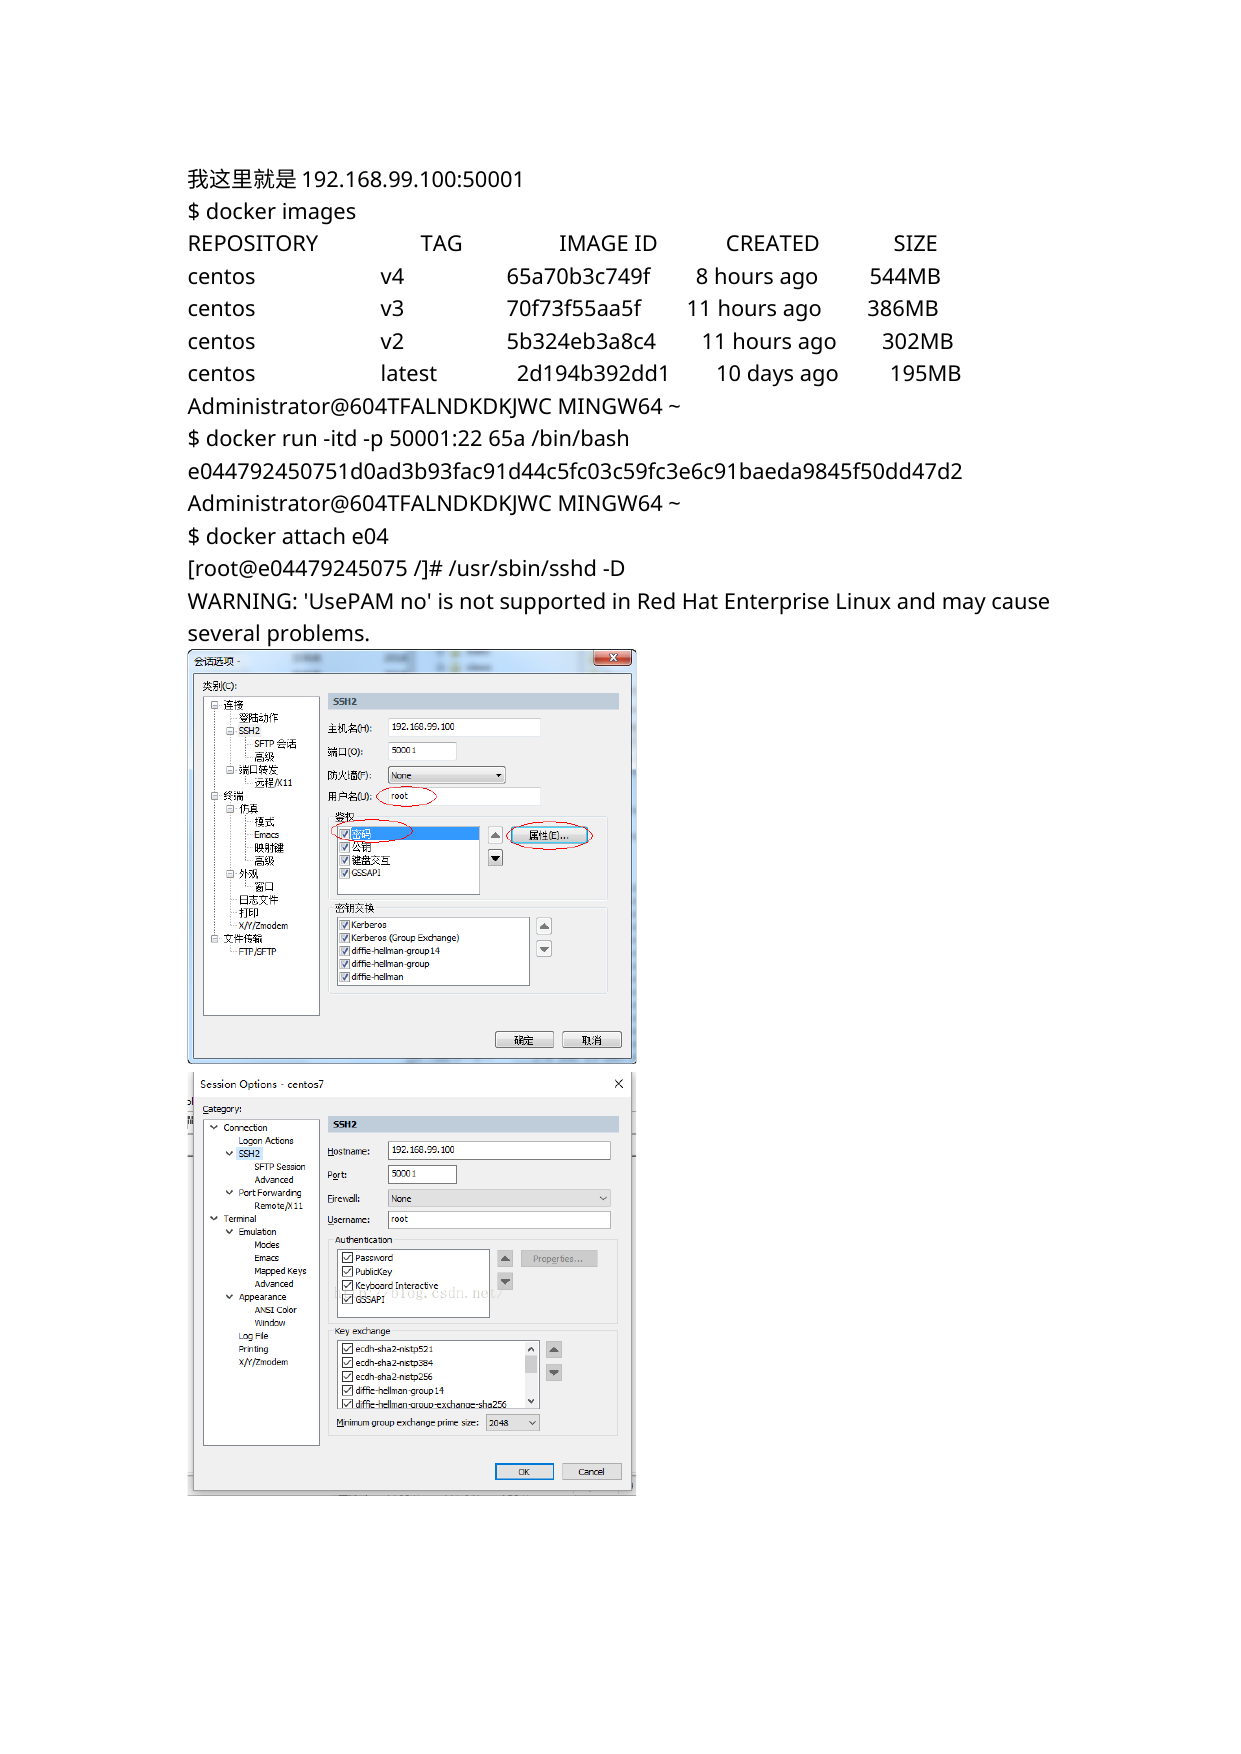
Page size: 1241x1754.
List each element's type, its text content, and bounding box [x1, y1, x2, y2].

text e044792450751d0ad3b93fac91d44c5fc03c59fc3e6c91baeda9845f50dd47d2 [187, 454, 1053, 487]
picture [187, 649, 637, 1064]
text centos v3 70f73f55aa5f 11 hours ago 386MB [187, 292, 1053, 324]
text $ docker attach e04 [187, 519, 1053, 552]
picture [187, 1072, 637, 1496]
text $ docker run -itd -p 50001:22 65a /bin/bash [187, 422, 1053, 454]
text $ docker images [187, 194, 1053, 227]
text REPOSITORY TAG IMAGE ID CREATED SIZE [187, 227, 1053, 259]
text Administrator@604TFALNDKDKJWC MINGW64 ~ [187, 487, 1053, 519]
text 我这里就是192.168.99.100:50001 [301, 162, 1053, 194]
text centos latest 2d194b392dd1 10 days ago 195MB [187, 357, 1053, 389]
text [root@e04479245075 /]# /usr/sbin/sshd -D [187, 552, 1053, 584]
text WARNING: 'UsePAM no' is not supported in Red Hat Enterprise Linux and may cause several problems. [187, 584, 1053, 649]
text centos v2 5b324eb3a8c4 11 hours ago 302MB [187, 324, 1053, 357]
text Administrator@604TFALNDKDKJWC MINGW64 ~ [187, 389, 1053, 422]
text centos v4 65a70b3c749f 8 hours ago 544MB [187, 259, 1053, 292]
